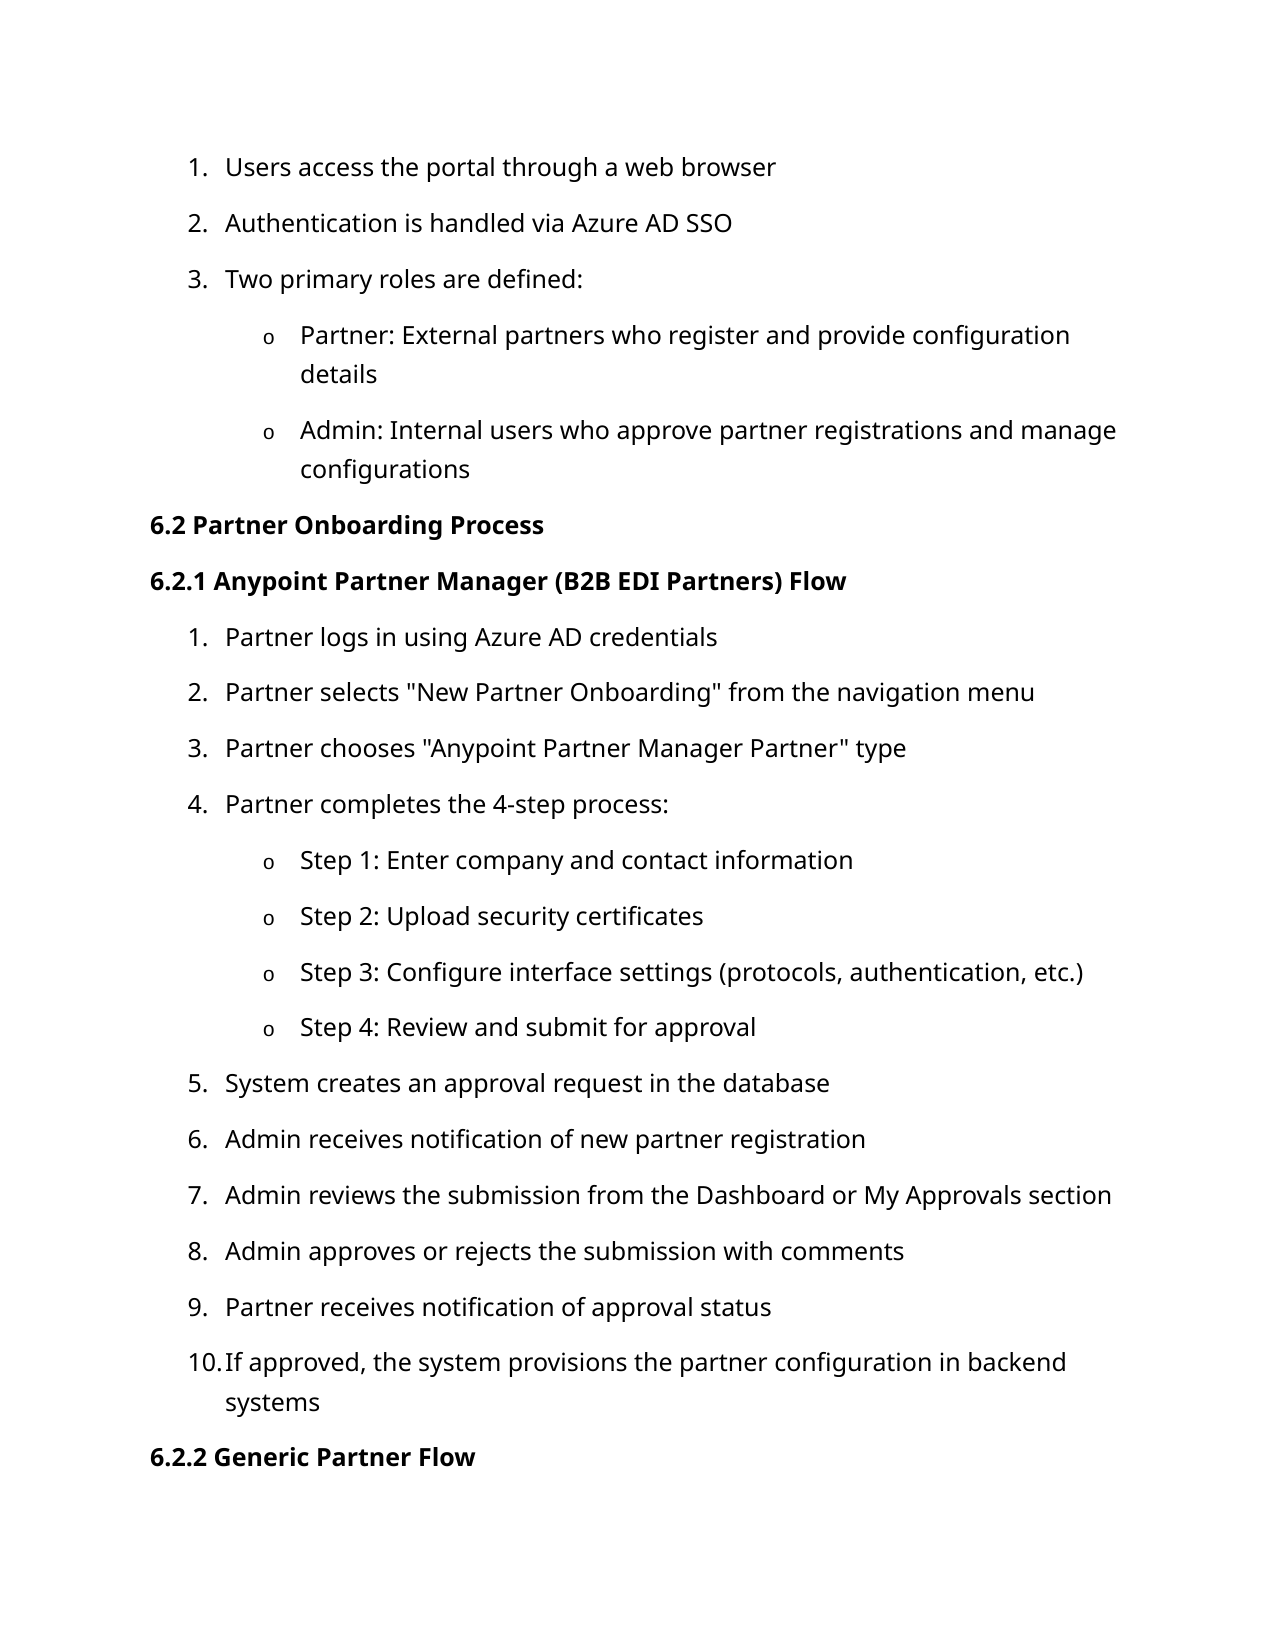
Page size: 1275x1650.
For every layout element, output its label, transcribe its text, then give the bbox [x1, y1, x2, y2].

text 6.2 Partner Onboarding Process [150, 507, 1125, 542]
list Step 3: Configure interface settings (protocols, authentication, etc.) [262, 954, 1125, 988]
list Partner completes the 4-step process: [187, 787, 1125, 821]
list Users access the portal through a web browser [187, 150, 1125, 184]
list Step 1: Enter company and contact information [262, 842, 1125, 877]
list Admin receives notification of new partner registration [187, 1122, 1125, 1156]
list Admin: Internal users who approve partner registrations and manage configurations [262, 412, 1125, 486]
text 6.2.2 Generic Partner Flow [150, 1440, 1125, 1474]
list Authentication is handled via Azure AD SSO [187, 206, 1125, 240]
list Step 2: Upload security certificates [262, 898, 1125, 932]
list If approved, the system provisions the partner configuration in backend systems [187, 1345, 1125, 1418]
list System creates an approval request in the database [187, 1066, 1125, 1100]
list Admin reviews the submission from the Dashboard or My Approvals section [187, 1177, 1125, 1212]
list Partner logs in using Azure AD credentials [187, 619, 1125, 653]
list Partner: External partners who register and provide configuration details [262, 317, 1125, 391]
list Admin approves or rejects the submission with comments [187, 1233, 1125, 1267]
list Partner receives notification of approval status [187, 1289, 1125, 1323]
list Partner chooses "Anypoint Partner Manager Partner" type [187, 731, 1125, 765]
list Step 4: Review and submit for approval [262, 1010, 1125, 1044]
text 6.2.1 Anypoint Partner Manager (B2B EDI Partners) Flow [150, 563, 1125, 597]
list Partner selects "New Partner Onboarding" from the navigation menu [187, 675, 1125, 709]
list Two primary roles are defined: [187, 262, 1125, 296]
